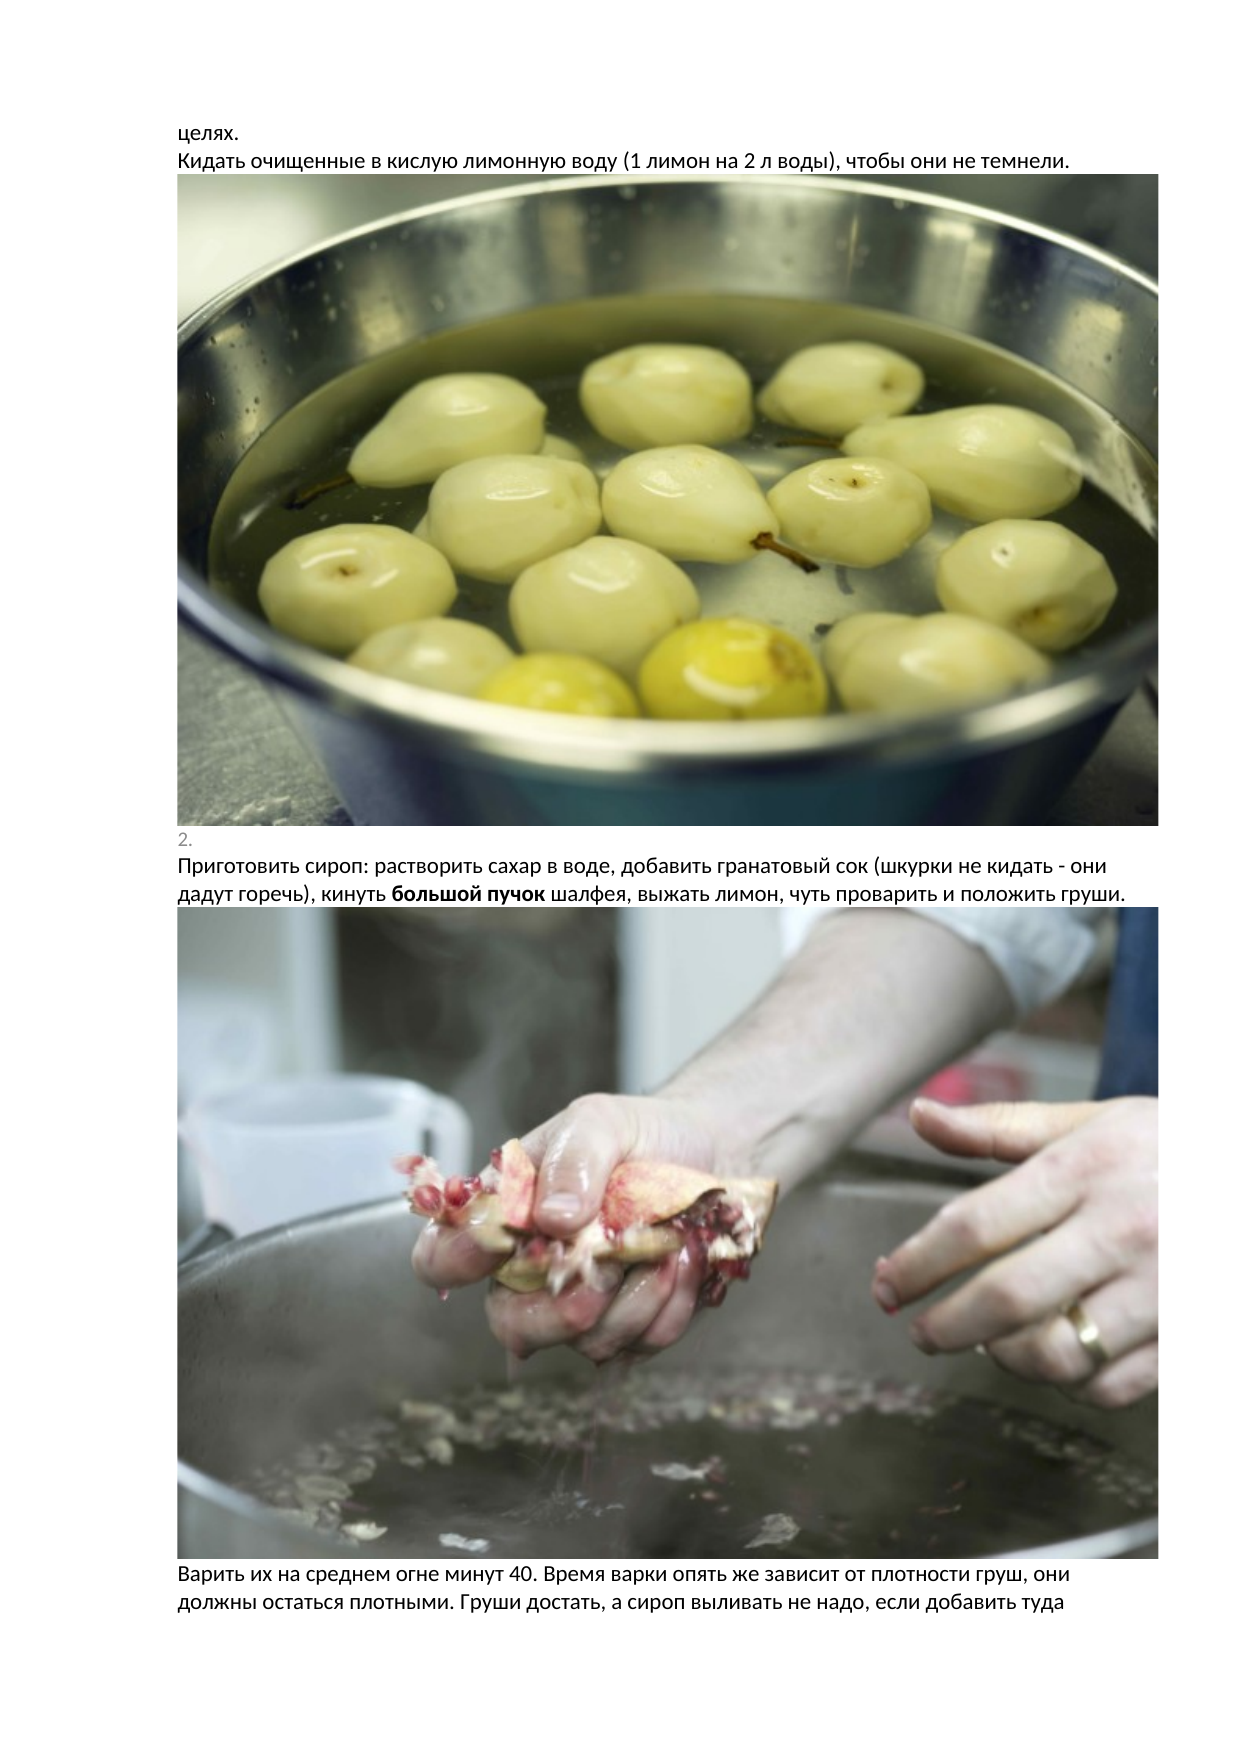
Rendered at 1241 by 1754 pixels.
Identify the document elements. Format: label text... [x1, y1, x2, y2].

picture [177, 907, 1159, 1559]
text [177, 118, 1152, 174]
text 2. [177, 826, 1152, 851]
picture [177, 174, 1159, 826]
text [177, 1559, 1152, 1615]
